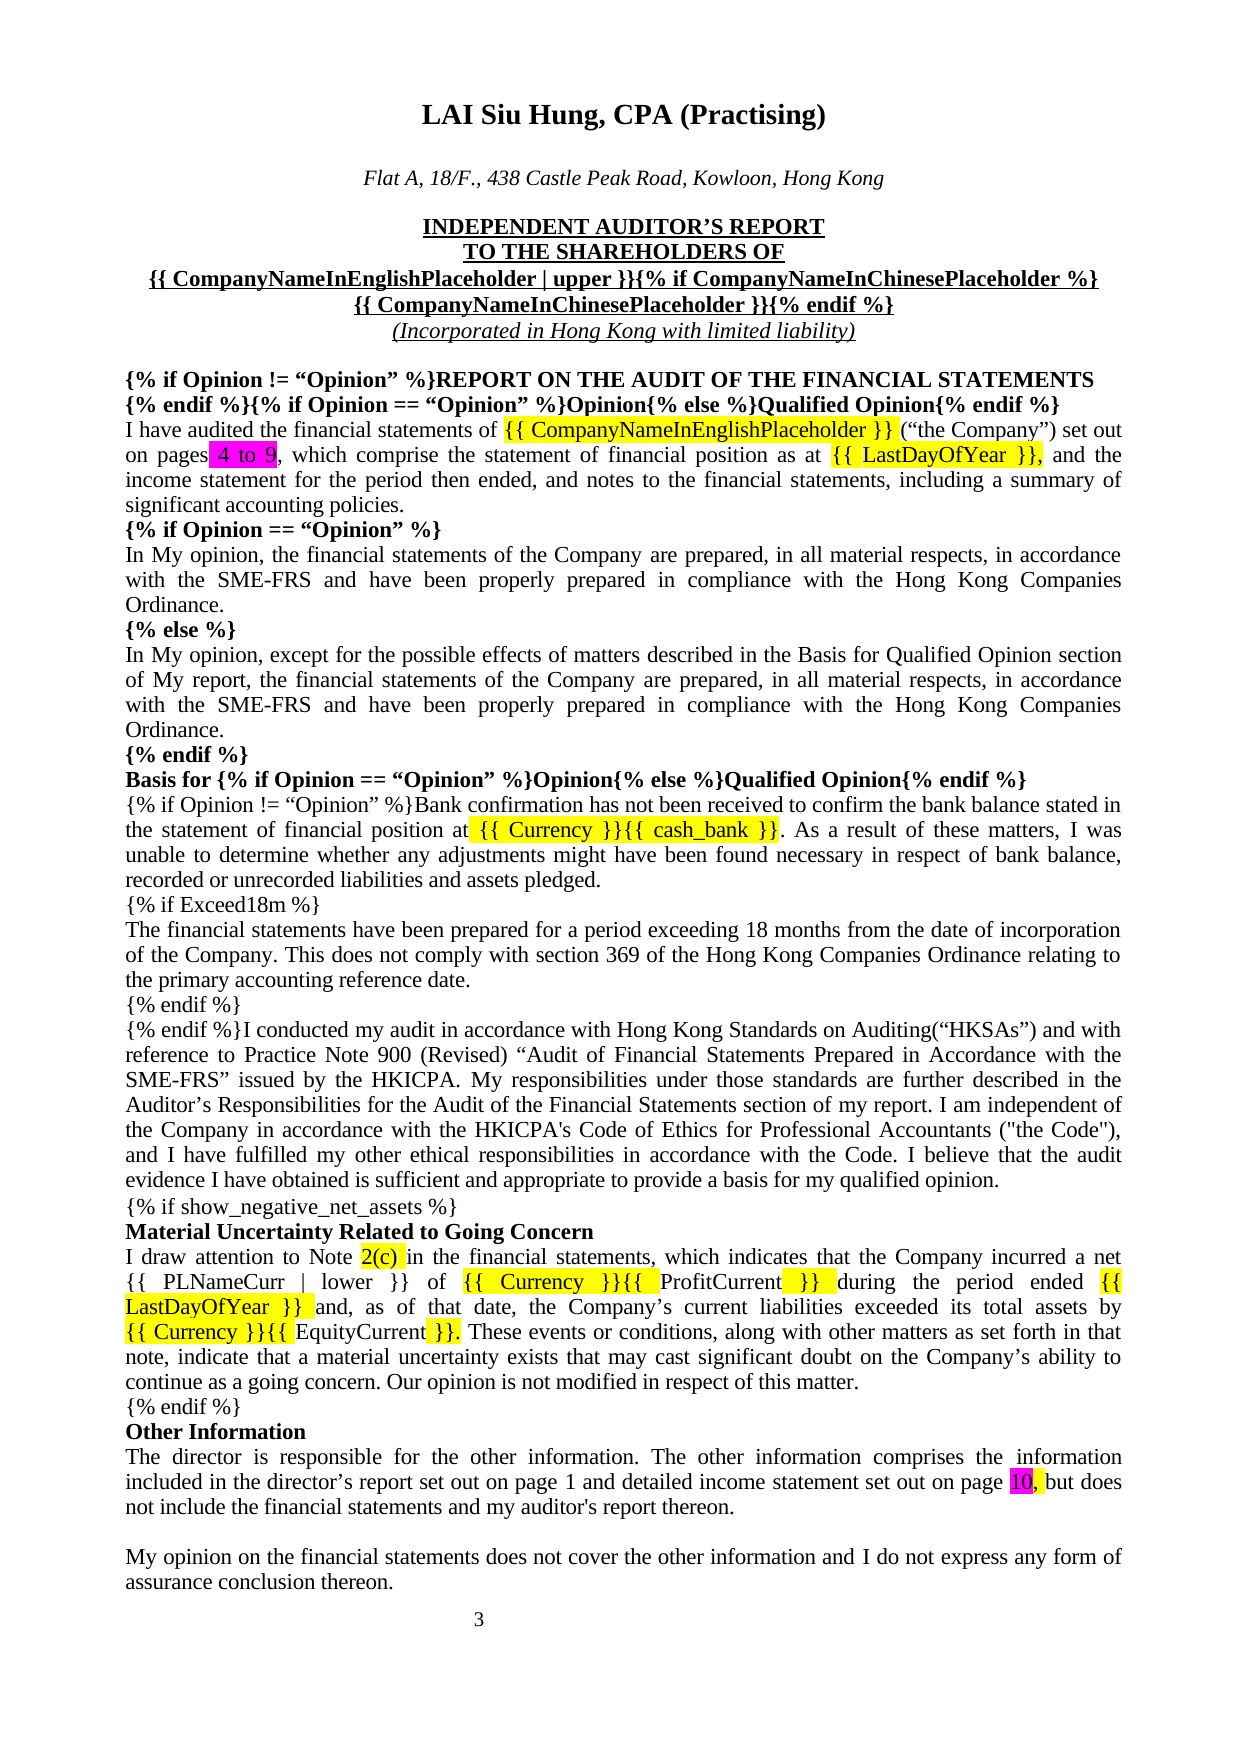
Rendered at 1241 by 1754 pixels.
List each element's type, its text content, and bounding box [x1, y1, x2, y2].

text {% if show_negative_net_assets %} [125, 1193, 1122, 1219]
text {% if Opinion != “Opinion” %}Bank confirmation has not been received to confirm the bank balance stated in the statement of financial position at {{ Currency }}{{ cash_bank }}. As a result of these matters, I was unable to determine whether any adjustments might have been found necessary in respect of bank balance, recorded or unrecorded liabilities and assets pledged. [125, 793, 1122, 893]
text I have audited the financial statements of {{ CompanyNameInEnglishPlaceholder }} (“the Company”) set out on pages 4 to 9, which comprise the statement of financial position as at {{ LastDayOfYear }}, and the income statement for the period then ended, and notes to the financial statements, including a summary of significant accounting policies. [125, 418, 1122, 518]
text My opinion on the financial statements does not cover the other information and I do not express any form of assurance conclusion thereon. [125, 1544, 1122, 1594]
text {% else %} [125, 618, 1122, 643]
text I draw attention to Note 2(c) in the financial statements, which indicates that the Company incurred a net {{ PLNameCurr | lower }} of {{ Currency }}{{ ProfitCurrent }} during the period ended {{ LastDayOfYear }} and, as of that date, the Company’s current liabilities exceeded its total assets by {{ Currency }}{{ EquityCurrent }}. These events or conditions, along with other matters as set forth in that note, indicate that a material uncertainty exists that may cast significant doubt on the Company’s ability to continue as a going concern. Our opinion is not modified in respect of this matter. [125, 1244, 1122, 1394]
text {% if Opinion == “Opinion” %} [125, 518, 1122, 543]
text {% if Exceed18m %} [125, 893, 1122, 918]
text Other Information [125, 1419, 1122, 1444]
text {% endif %} [125, 1394, 1122, 1419]
text {% if Opinion != “Opinion” %}REPORT ON THE AUDIT OF THE FINANCIAL STATEMENTS [125, 368, 1122, 393]
text {% endif %}I conducted my audit in accordance with Hong Kong Standards on Auditing(“HKSAs”) and with reference to Practice Note 900 (Revised) “Audit of Financial Statements Prepared in Accordance with the SME-FRS” issued by the HKICPA. My responsibilities under those standards are further described in the Auditor’s Responsibilities for the Audit of the Financial Statements section of my report. I am independent of the Company in accordance with the HKICPA's Code of Ethics for Professional Accountants ("the Code"), and I have fulfilled my other ethical responsibilities in accordance with the Code. I believe that the audit evidence I have obtained is sufficient and appropriate to provide a basis for my qualified opinion. [125, 1018, 1122, 1193]
text The financial statements have been prepared for a period exceeding 18 months from the date of incorporation of the Company. This does not comply with section 369 of the Hong Kong Companies Ordinance relating to the primary accounting reference date. [125, 918, 1122, 993]
text {% endif %} [125, 993, 1122, 1018]
text Material Uncertainty Related to Going Concern [125, 1219, 1122, 1244]
text {% endif %}{% if Opinion == “Opinion” %}Opinion{% else %}Qualified Opinion{% endif %} [125, 393, 1122, 418]
text Basis for {% if Opinion == “Opinion” %}Opinion{% else %}Qualified Opinion{% endif %} [125, 768, 1122, 793]
text In My opinion, except for the possible effects of matters described in the Basis for Qualified Opinion section of My report, the financial statements of the Company are prepared, in all material respects, in accordance with the SME-FRS and have been properly prepared in compliance with the Hong Kong Companies Ordinance. [125, 643, 1122, 743]
text The director is responsible for the other information. The other information comprises the information included in the director’s report set out on page 1 and detailed income statement set out on page 10, but does not include the financial statements and my auditor's report thereon. [125, 1444, 1122, 1519]
text In My opinion, the financial statements of the Company are prepared, in all material respects, in accordance with the SME-FRS and have been properly prepared in compliance with the Hong Kong Companies Ordinance. [125, 543, 1122, 618]
text {% endif %} [125, 743, 1122, 768]
